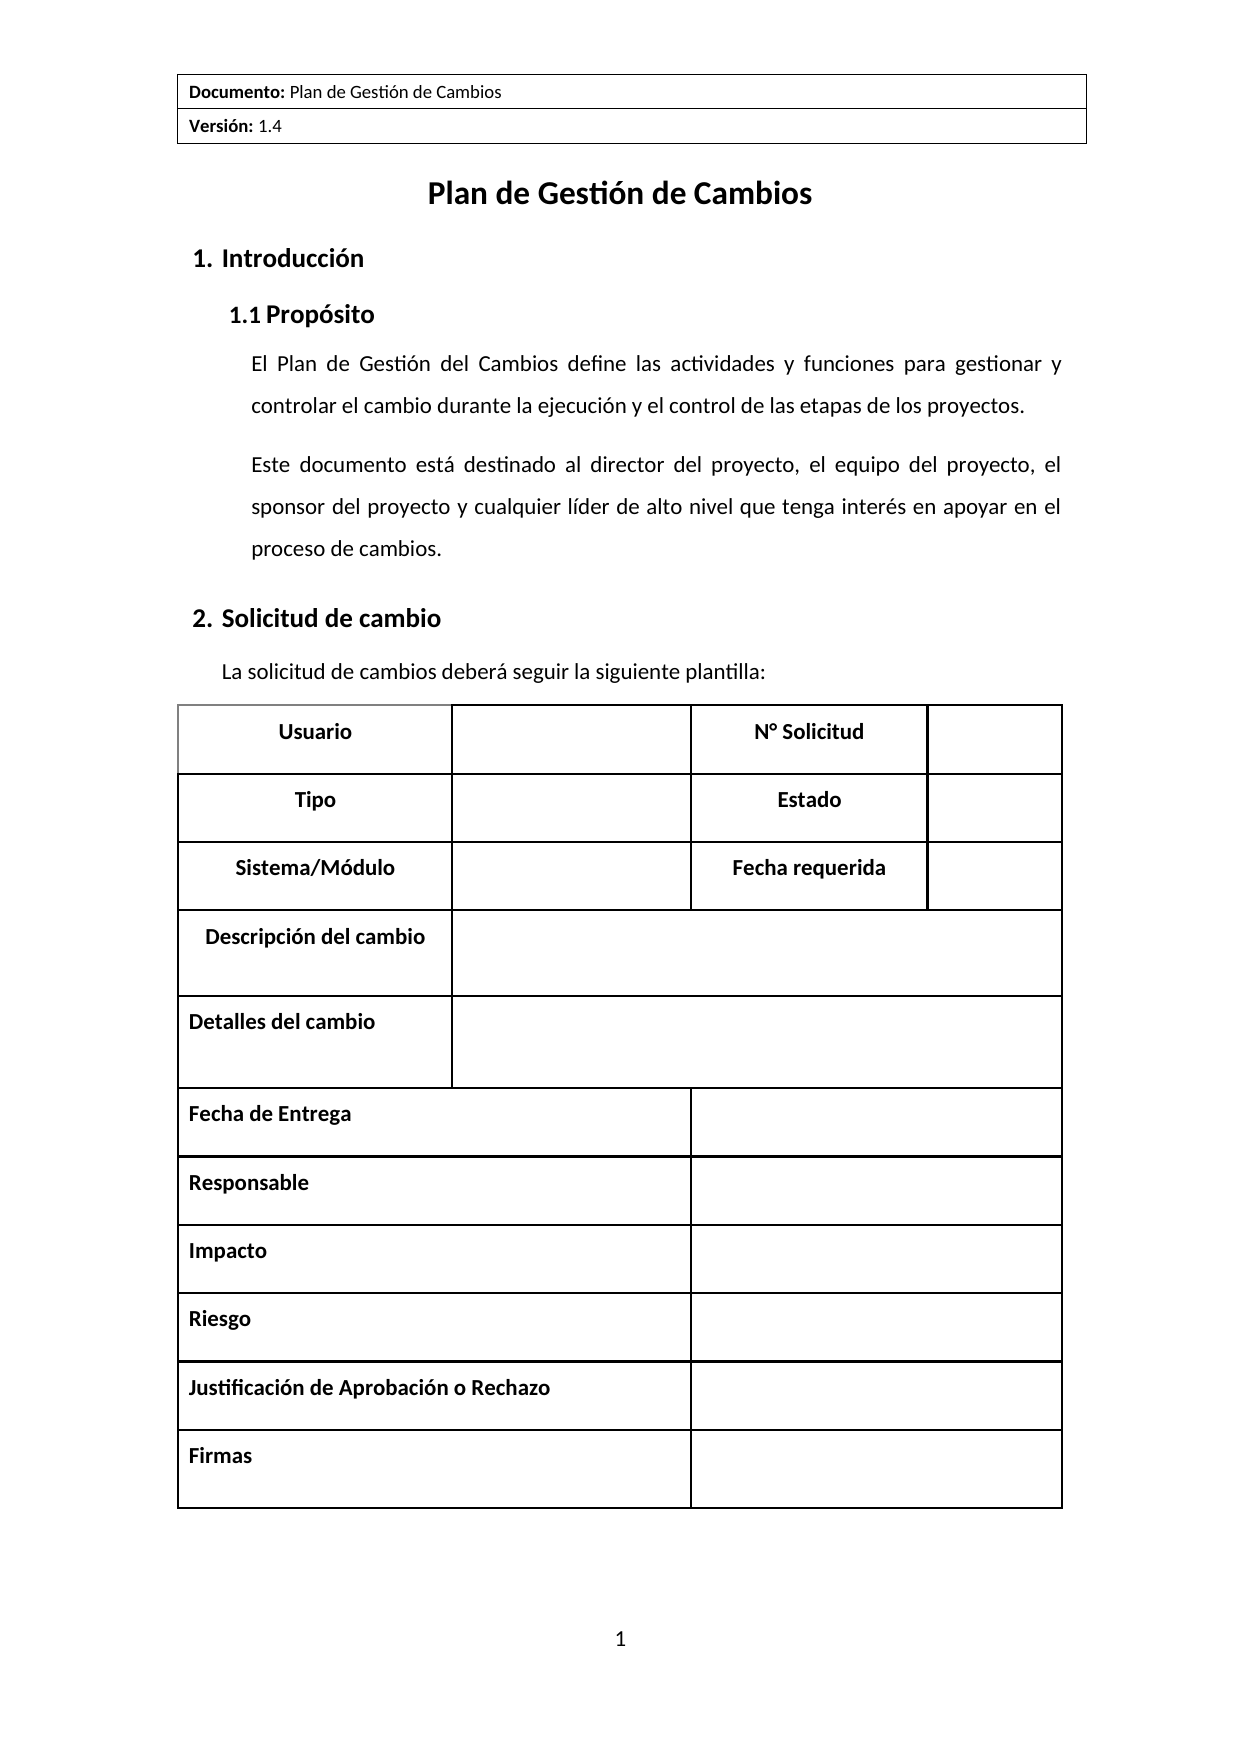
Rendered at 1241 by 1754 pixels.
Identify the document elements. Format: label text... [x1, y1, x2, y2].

table_cell Justificación de Aprobación o Rechazo [179, 1363, 690, 1429]
table_cell [453, 843, 690, 909]
subtitle Solicitud de cambio [192, 601, 1063, 634]
table_cell Fecha de Entrega [179, 1089, 690, 1155]
text Este documento está destinado al director del proyecto, el equipo del proyecto, el sponsor del proyecto y cualquier líder de alto nivel que tenga interés en apoyar en el proceso de cambios. [251, 450, 1063, 562]
table_cell [929, 843, 1061, 909]
table_cell [692, 1226, 1061, 1292]
table_header [453, 706, 690, 773]
table_cell Riesgo [179, 1294, 690, 1360]
table_cell Responsable [179, 1158, 690, 1224]
table_cell [692, 1431, 1061, 1507]
table_cell Tipo [179, 775, 451, 841]
text La solicitud de cambios deberá seguir la siguiente plantilla: [177, 657, 1063, 686]
table_cell Firmas [179, 1431, 690, 1507]
table_cell Fecha requerida [692, 843, 926, 909]
table_cell [692, 1089, 1061, 1155]
table_cell [453, 997, 1061, 1087]
table_cell Impacto [179, 1226, 690, 1292]
table_cell Sistema/Módulo [179, 843, 451, 909]
table_cell [692, 1294, 1061, 1360]
subtitle Propósito [229, 297, 1063, 330]
table_cell [453, 911, 1061, 994]
table_cell [692, 1363, 1061, 1429]
text El Plan de Gestión del Cambios define las actividades y funciones para gestionar y controlar el cambio durante la ejecución y el control de las etapas de los proyectos. [251, 349, 1063, 419]
table_header [929, 706, 1061, 773]
subtitle Introducción [192, 241, 1063, 274]
table_header Usuario [179, 706, 451, 773]
table_cell Descripción del cambio [179, 911, 451, 994]
table_cell Estado [692, 775, 926, 841]
table_cell Detalles del cambio [179, 997, 451, 1087]
table_cell [453, 775, 690, 841]
table_cell [692, 1158, 1061, 1224]
table_header N° Solicitud [692, 706, 926, 773]
text Plan de Gestión de Cambios [177, 172, 1063, 212]
table_cell [929, 775, 1061, 841]
